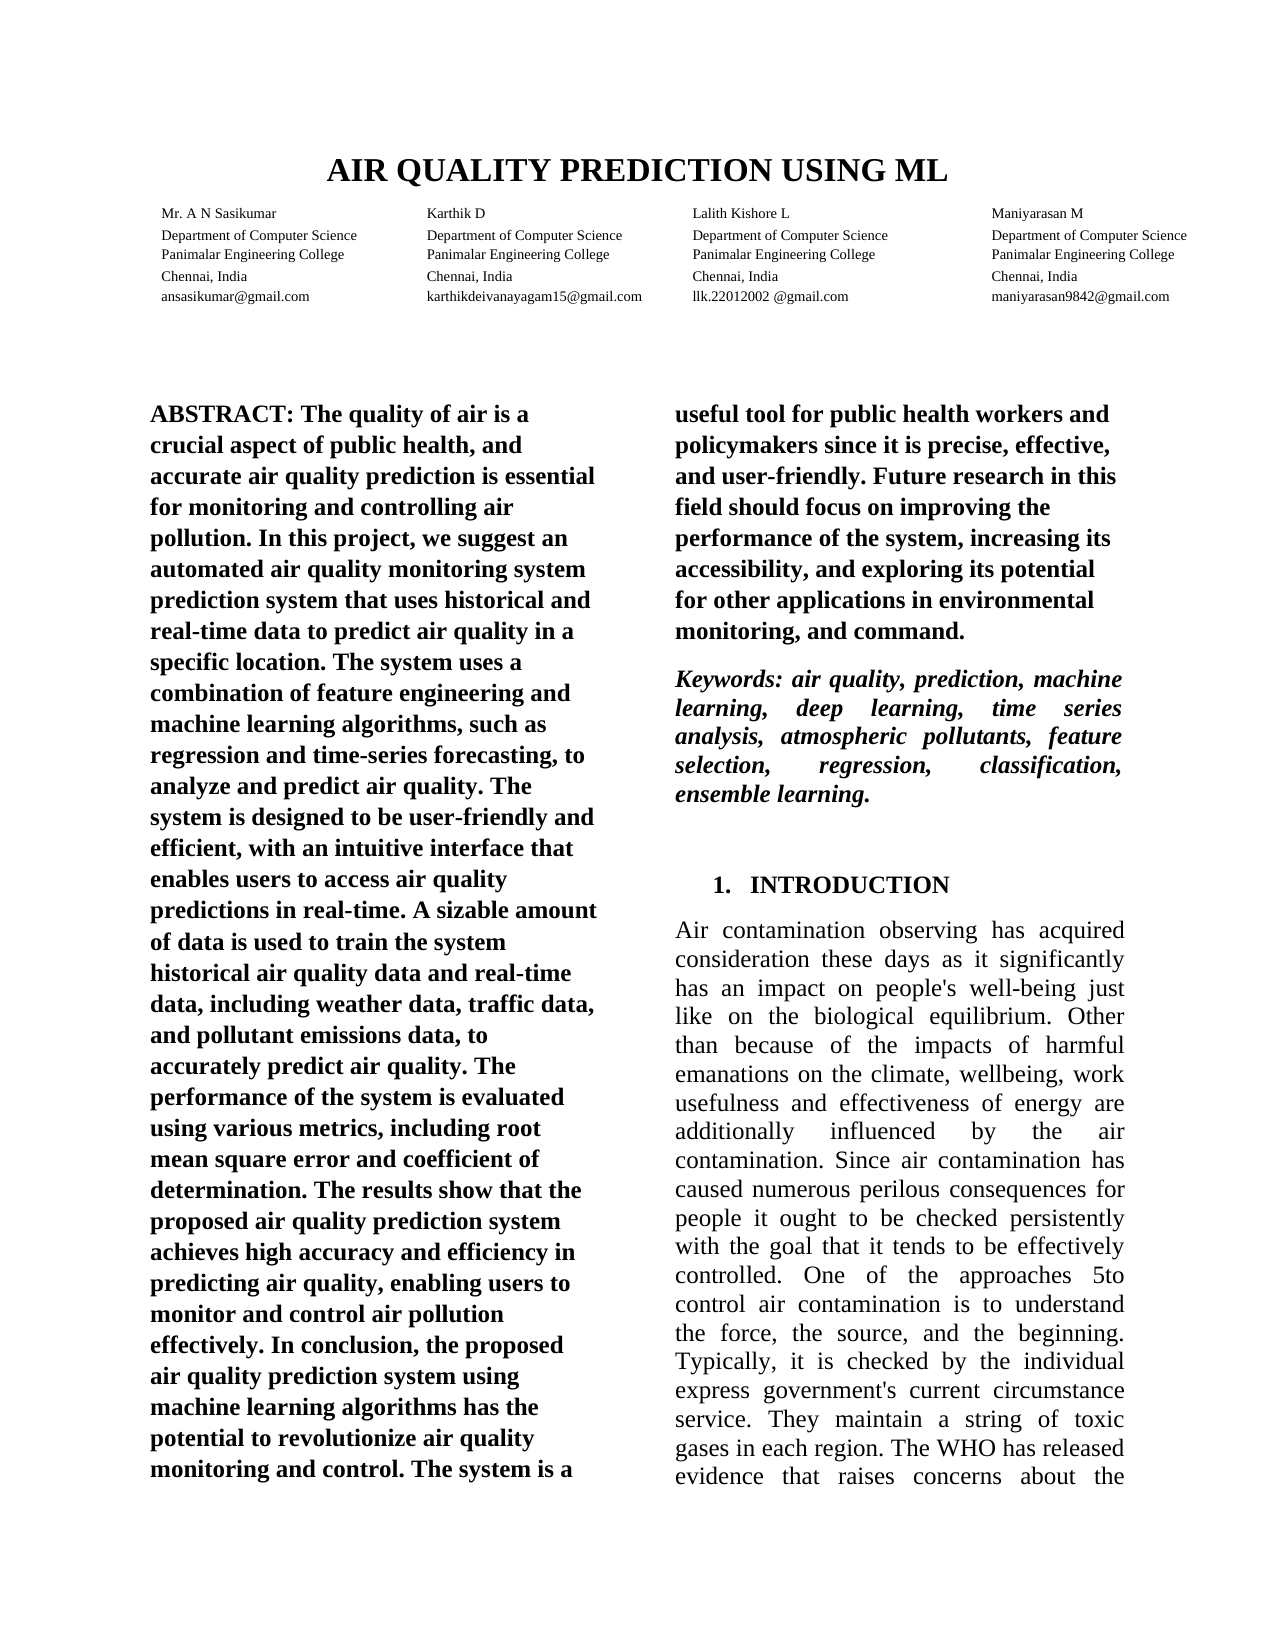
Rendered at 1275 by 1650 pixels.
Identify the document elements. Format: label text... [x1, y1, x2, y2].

table_cell Chennai, India [980, 268, 1275, 288]
table_header Lalith Kishore L [681, 205, 980, 227]
table_cell Chennai, India [415, 268, 681, 288]
table_cell Chennai, India [150, 268, 415, 288]
table_cell Panimalar Engineering College [980, 246, 1275, 268]
text AIR QUALITY PREDICTION USING ML [150, 150, 1125, 188]
text Keywords: air quality, prediction, machine learning, deep learning, time series analysis, atmospheric pollutants, feature selection, regression, classification, ensemble learning. [675, 664, 1125, 808]
table_cell karthikdeivanayagam15@gmail.com [415, 288, 681, 308]
table_cell Department of Computer Science [415, 227, 681, 246]
table_cell Department of Computer Science [150, 227, 415, 246]
list INTRODUCTION [712, 870, 1125, 898]
table_cell Panimalar Engineering College [415, 246, 681, 268]
table_cell Department of Computer Science [681, 227, 980, 246]
table_cell Panimalar Engineering College [150, 246, 415, 268]
text ABSTRACT: The quality of air is a crucial aspect of public health, and accurate air quality prediction is essential for monitoring and controlling air pollution. In this project, we suggest an automated air quality monitoring system prediction system that uses historical and real-time data to predict air quality in a specific location. The system uses a combination of feature engineering and machine learning algorithms, such as regression and time-series forecasting, to analyze and predict air quality. The system is designed to be user-friendly and efficient, with an intuitive interface that enables users to access air quality predictions in real-time. A sizable amount of data is used to train the system historical air quality data and real-time data, including weather data, traffic data, and pollutant emissions data, to accurately predict air quality. The performance of the system is evaluated using various metrics, including root mean square error and coefficient of determination. The results show that the proposed air quality prediction system achieves high accuracy and efficiency in predicting air quality, enabling users to monitor and control air pollution effectively. In conclusion, the proposed air quality prediction system using machine learning algorithms has the potential to revolutionize air quality monitoring and control. The system is a useful tool for public health workers and policymakers since it is precise, effective, and user-friendly. Future research in this field should focus on improving the performance of the system, increasing its accessibility, and exploring its potential for other applications in environmental monitoring, and command. [675, 399, 1125, 645]
table_header Karthik D [415, 205, 681, 227]
table_cell maniyarasan9842@gmail.com [980, 288, 1275, 308]
table_cell Department of Computer Science [980, 227, 1275, 246]
table_header Mr. A N Sasikumar [150, 205, 415, 227]
table_cell Chennai, India [681, 268, 980, 288]
table_cell Panimalar Engineering College [681, 246, 980, 268]
text ABSTRACT: The quality of air is a crucial aspect of public health, and accurate air quality prediction is essential for monitoring and controlling air pollution. In this project, we suggest an automated air quality monitoring system prediction system that uses historical and real-time data to predict air quality in a specific location. The system uses a combination of feature engineering and machine learning algorithms, such as regression and time-series forecasting, to analyze and predict air quality. The system is designed to be user-friendly and efficient, with an intuitive interface that enables users to access air quality predictions in real-time. A sizable amount of data is used to train the system historical air quality data and real-time data, including weather data, traffic data, and pollutant emissions data, to accurately predict air quality. The performance of the system is evaluated using various metrics, including root mean square error and coefficient of determination. The results show that the proposed air quality prediction system achieves high accuracy and efficiency in predicting air quality, enabling users to monitor and control air pollution effectively. In conclusion, the proposed air quality prediction system using machine learning algorithms has the potential to revolutionize air quality monitoring and control. The system is a useful tool for public health workers and policymakers since it is precise, effective, and user-friendly. Future research in this field should focus on improving the performance of the system, increasing its accessibility, and exploring its potential for other applications in environmental monitoring, and command. [150, 399, 600, 1483]
table_cell llk.22012002 @gmail.com [681, 288, 980, 308]
table_header Maniyarasan M [980, 205, 1275, 227]
table_cell ansasikumar@gmail.com [150, 288, 415, 308]
